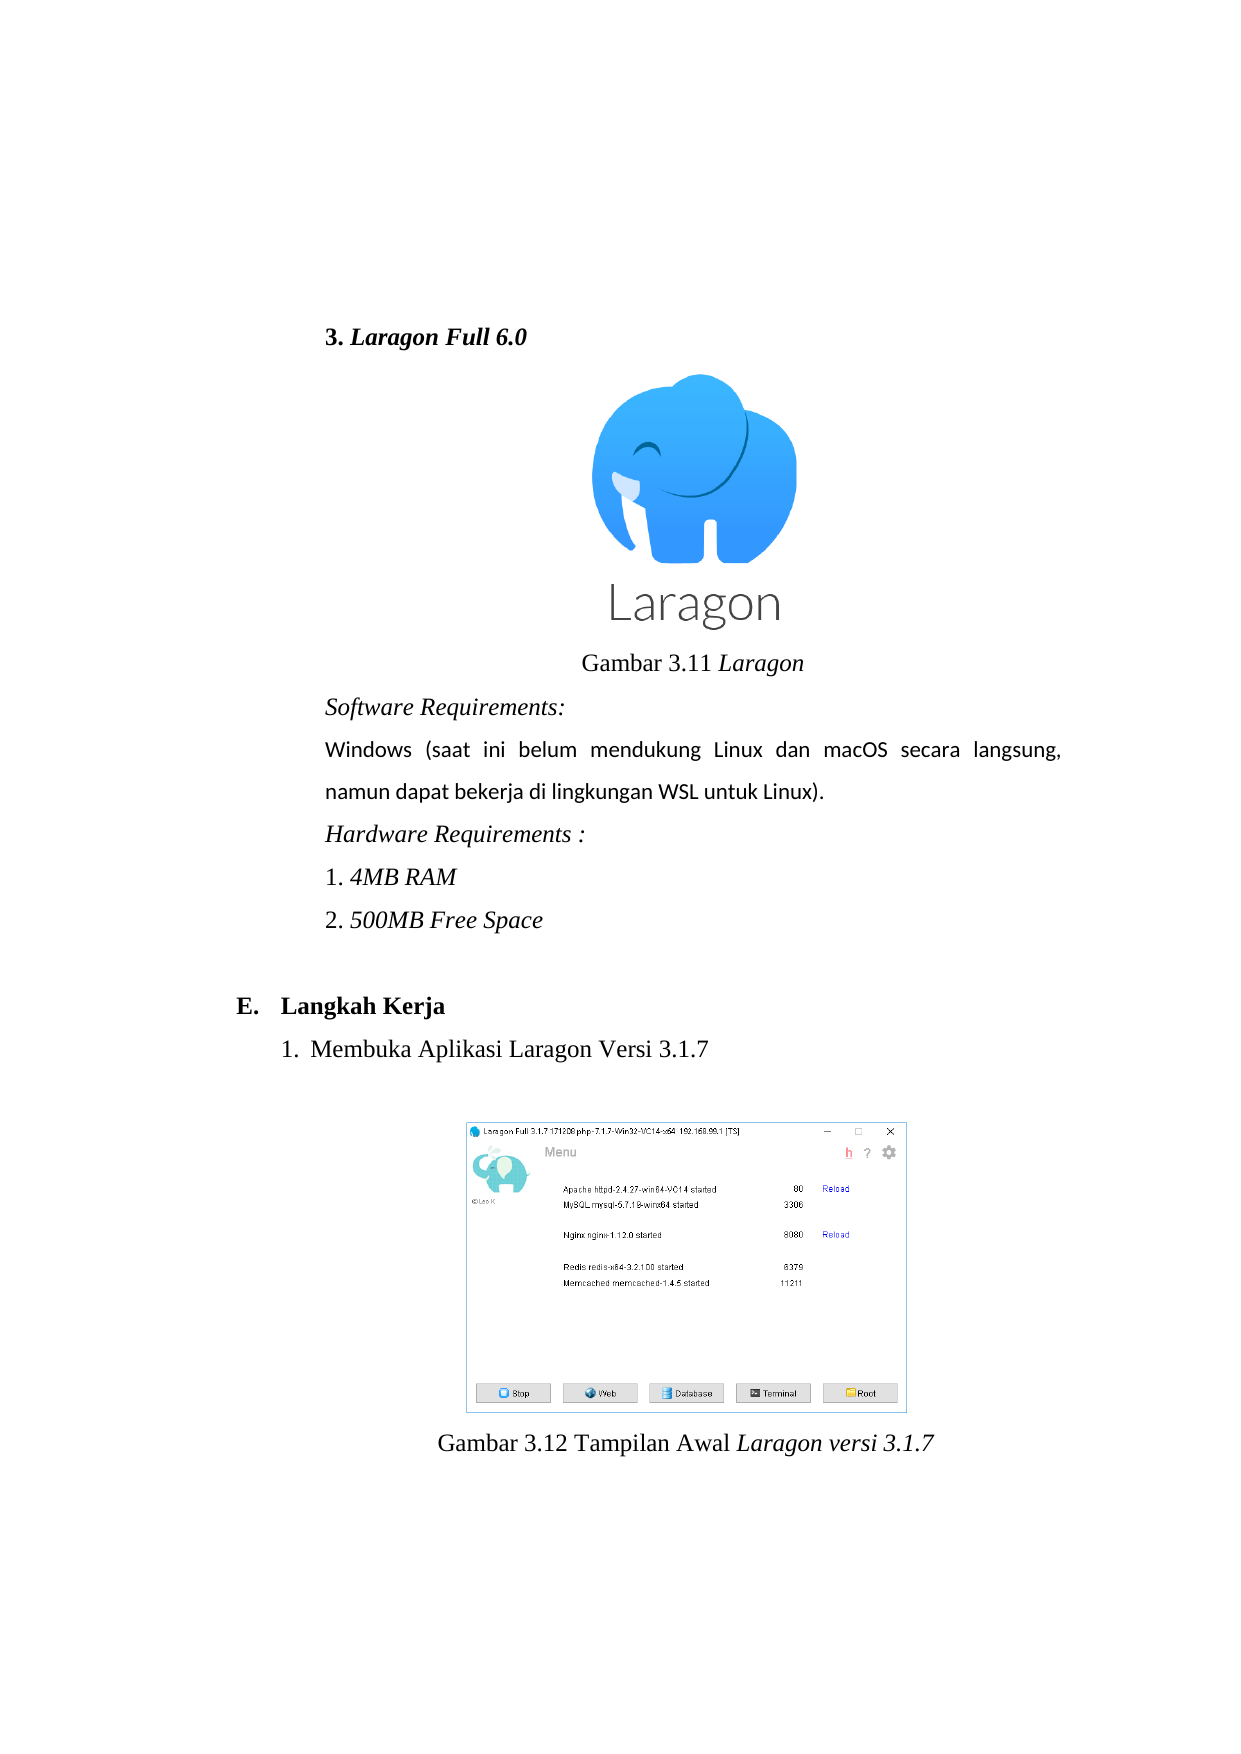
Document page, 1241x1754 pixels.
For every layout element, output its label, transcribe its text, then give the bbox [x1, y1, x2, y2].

picture [583, 365, 805, 635]
text 2. 500MB Free Space [325, 905, 1063, 934]
text Hardware Requirements : [325, 819, 1063, 847]
text 3. Laragon Full 6.0 [325, 322, 1063, 351]
list Langkah Kerja [236, 991, 1063, 1020]
text Gambar 3.11 Laragon [325, 648, 1063, 677]
text 1. 4MB RAM [325, 862, 1063, 891]
picture [464, 1120, 909, 1415]
list Gambar 3.12 Tampilan Awal Laragon versi 3.1.7 [310, 1428, 1063, 1457]
list Membuka Aplikasi Laragon Versi 3.1.7 [281, 1034, 1063, 1063]
text Software Requirements: [325, 692, 1063, 720]
text Windows (saat ini belum mendukung Linux dan macOS secara langsung, namun dapat bekerja di lingkungan WSL untuk Linux). [325, 735, 1063, 805]
